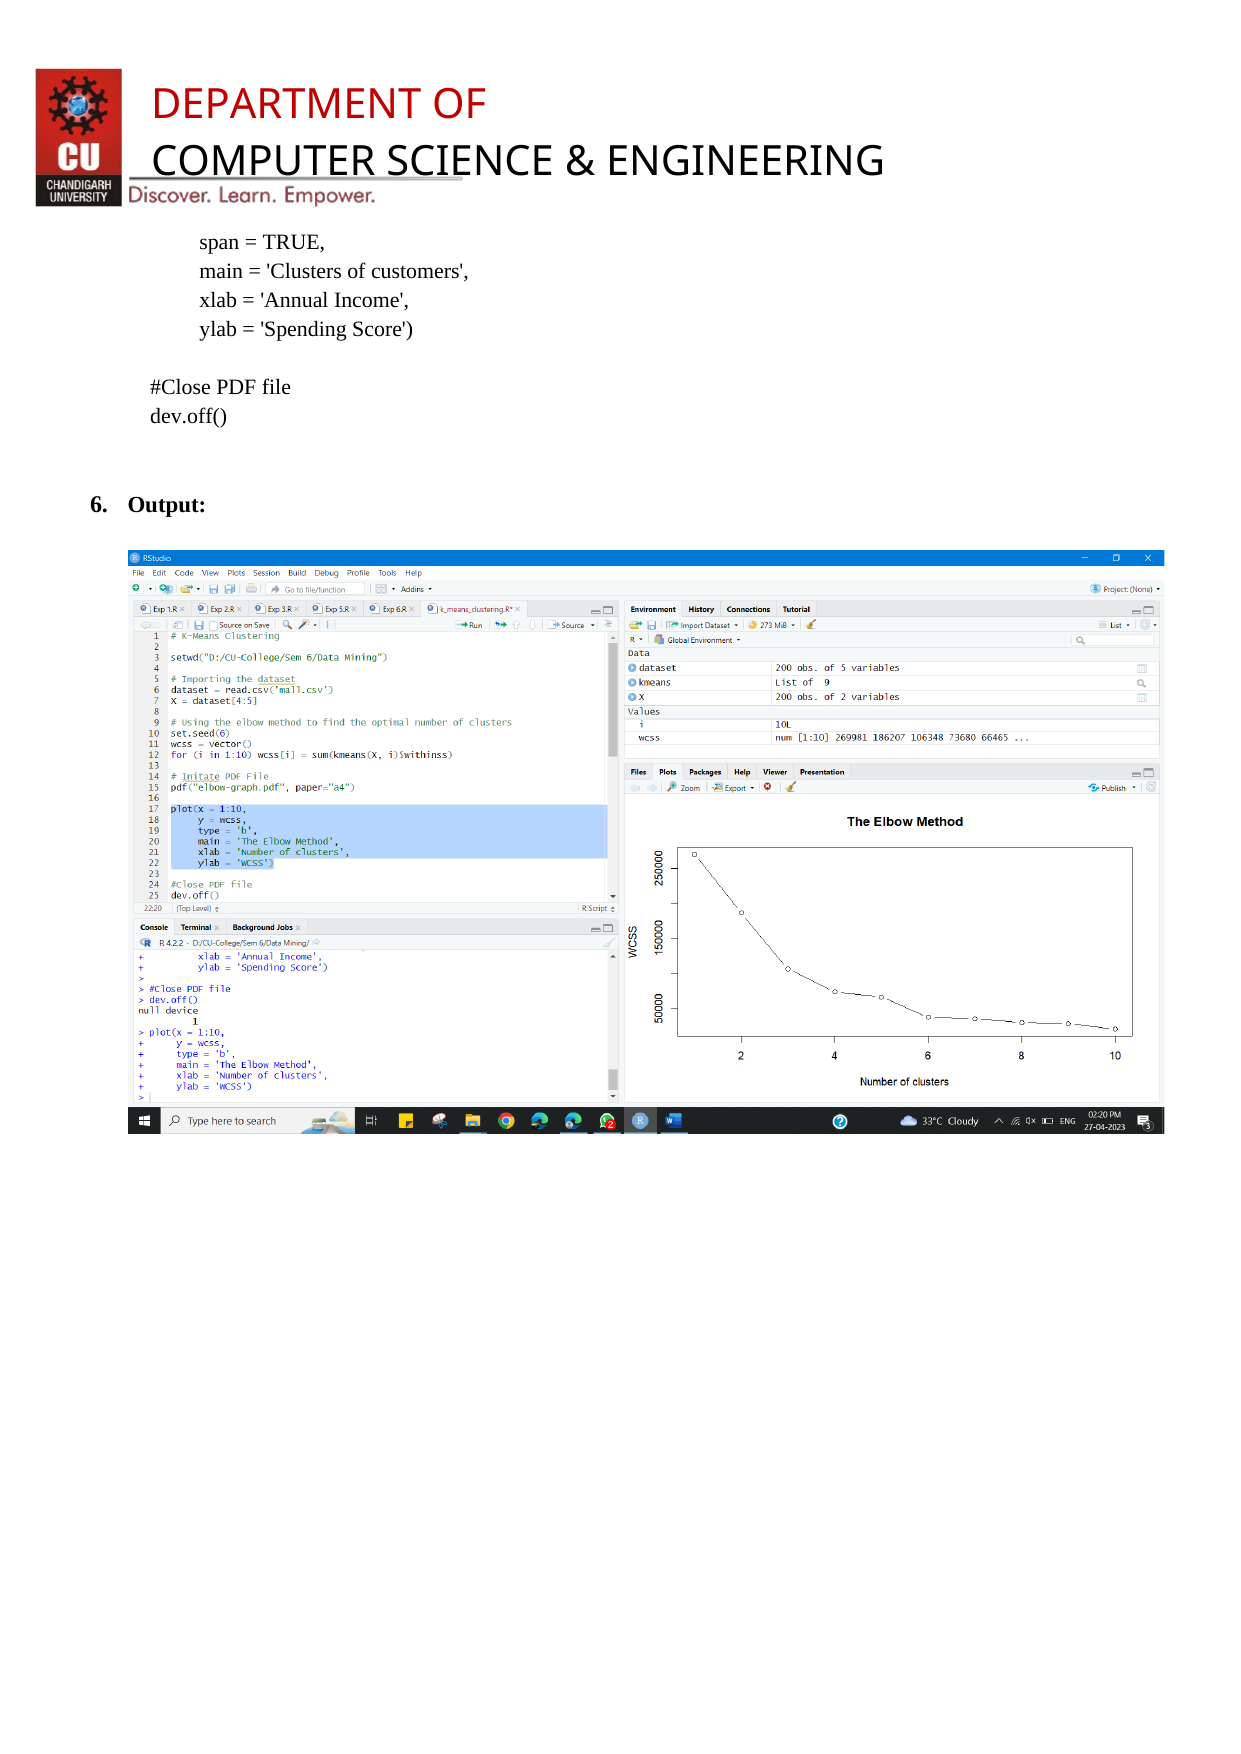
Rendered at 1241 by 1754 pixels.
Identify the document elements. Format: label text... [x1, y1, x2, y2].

list main = 'Clusters of customers', [150, 258, 1165, 283]
picture [35, 68, 494, 207]
list span = TRUE, [150, 229, 1165, 254]
list xlab = 'Annual Income', [150, 287, 1165, 312]
list dev.off() [150, 403, 1165, 428]
list #Close PDF file [150, 374, 1165, 399]
picture [128, 550, 1165, 1134]
list ylab = 'Spending Score') [150, 316, 1165, 341]
list Output: [90, 489, 1165, 517]
